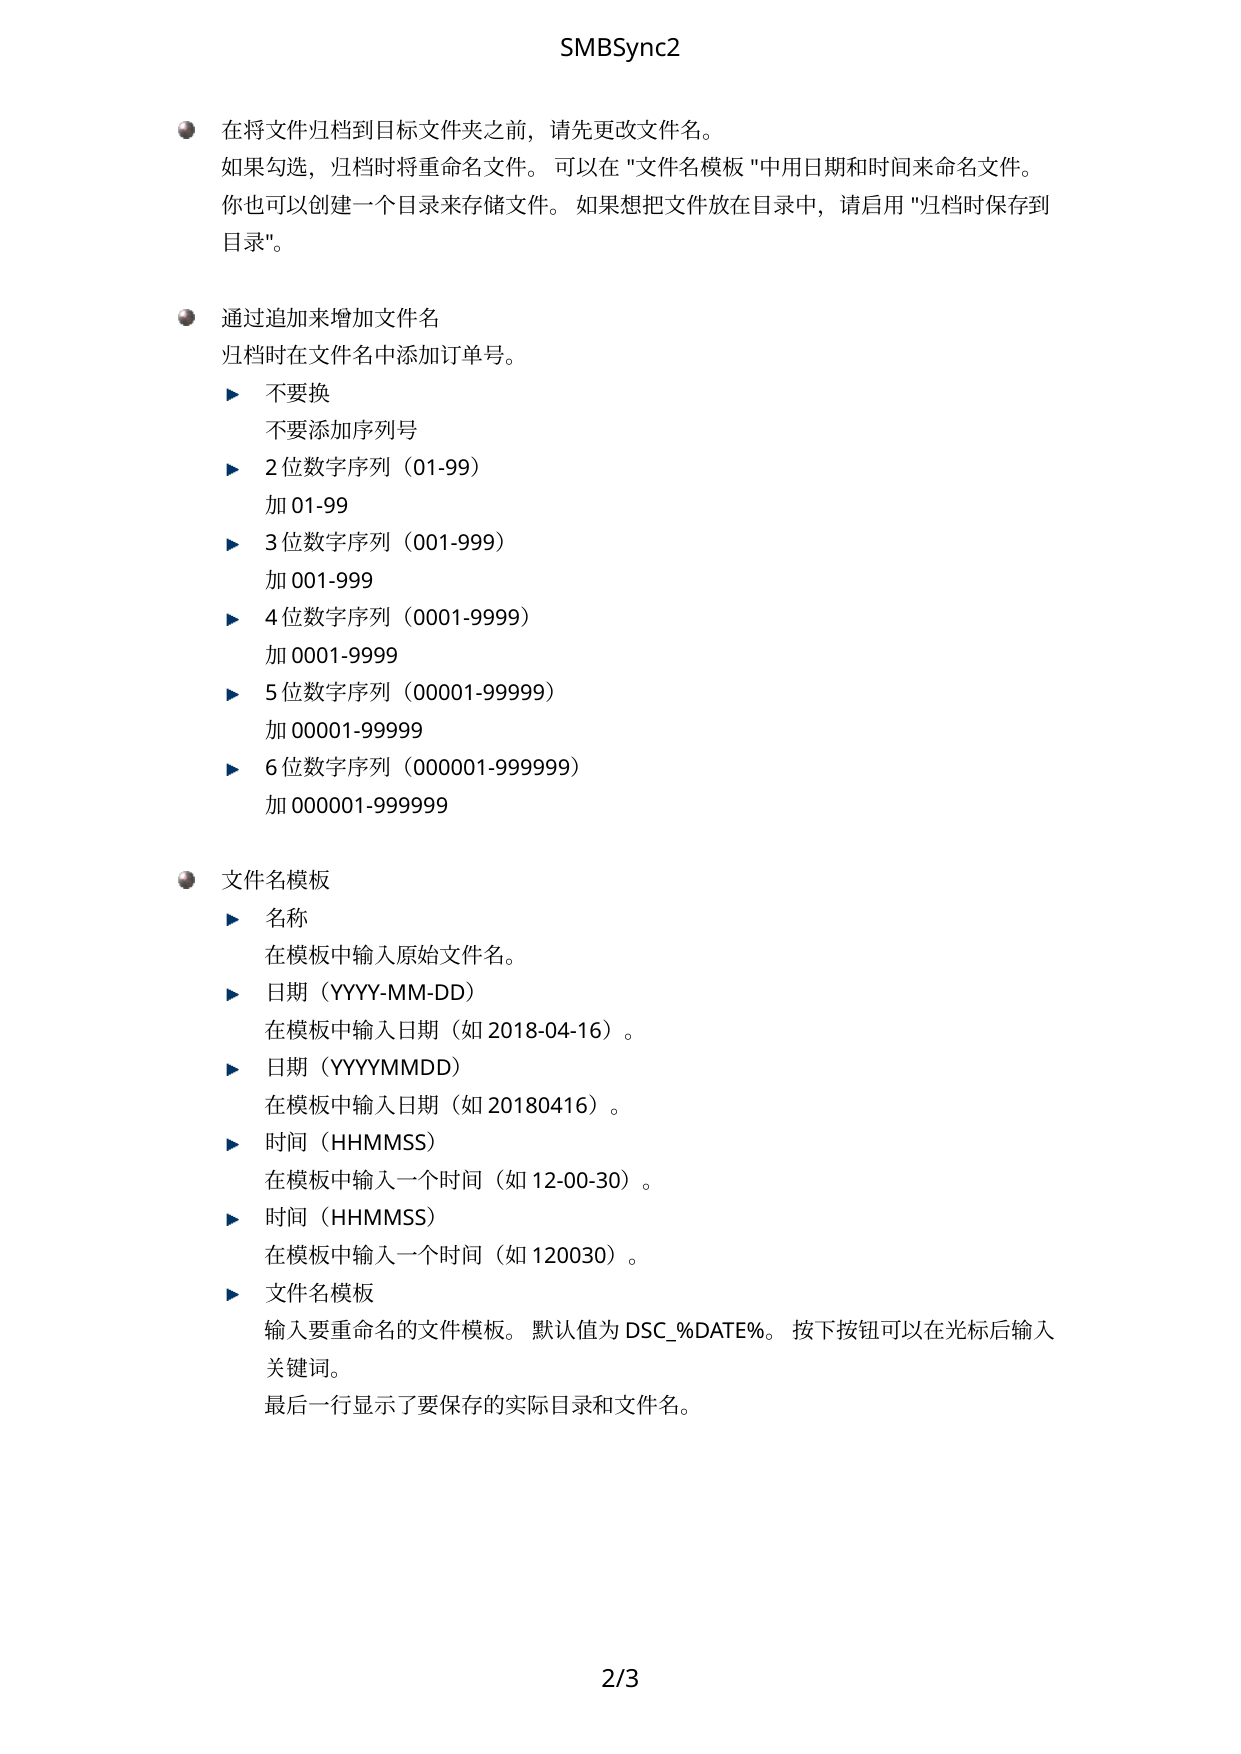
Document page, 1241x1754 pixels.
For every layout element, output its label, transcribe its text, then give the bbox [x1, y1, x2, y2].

text 在模板中输入一个时间（如12-00-30）。 [177, 1160, 1063, 1198]
text 加001-999 [265, 560, 1063, 598]
list 时间（HHMMSS） [221, 1198, 1063, 1235]
list 4位数字序列（0001-9999） [221, 598, 1063, 635]
picture [222, 384, 239, 401]
text 在模板中输入原始文件名。 [177, 935, 1063, 973]
picture [222, 984, 239, 1001]
list 2位数字序列（01-99） [221, 448, 1063, 485]
list 通过追加来增加文件名 [177, 298, 1063, 335]
text 加000001-999999 [265, 785, 1063, 823]
list 3位数字序列（001-999） [221, 523, 1063, 560]
list 文件名模板 [177, 860, 1063, 898]
text 加00001-99999 [265, 710, 1063, 748]
picture [178, 309, 195, 326]
picture [222, 459, 239, 476]
text 输入要重命名的文件模板。 默认值为DSC_%DATE%。 按下按钮可以在光标后输入关键词。 [264, 1310, 1063, 1385]
picture [178, 871, 195, 889]
list 在将文件归档到目标文件夹之前，请先更改文件名。 [177, 110, 1063, 148]
picture [222, 609, 239, 626]
text 加0001-9999 [265, 635, 1063, 673]
text 归档时在文件名中添加订单号。 [221, 335, 1063, 373]
list 时间（HHMMSS） [221, 1123, 1063, 1160]
picture [222, 759, 239, 776]
picture [222, 1134, 239, 1151]
list 不要换 [221, 373, 1063, 410]
list 6位数字序列（000001-999999） [221, 748, 1063, 785]
text 不要添加序列号 [265, 410, 1063, 448]
picture [222, 1059, 239, 1076]
text 在模板中输入日期（如20180416）。 [177, 1085, 1063, 1123]
picture [222, 1284, 239, 1301]
list 文件名模板 [221, 1273, 1063, 1310]
text 加01-99 [265, 485, 1063, 523]
text 在模板中输入日期（如2018-04-16）。 [177, 1010, 1063, 1048]
picture [222, 1209, 239, 1226]
picture [222, 534, 239, 551]
list 名称 [221, 898, 1063, 935]
list 日期（YYYYMMDD） [221, 1048, 1063, 1085]
picture [178, 121, 195, 139]
text 如果勾选，归档时将重命名文件。 可以在 "文件名模板 "中用日期和时间来命名文件。 你也可以创建一个目录来存储文件。 如果想把文件放在目录中，请启用 "归档时保存到目录"。 [221, 148, 1063, 260]
text 在模板中输入一个时间（如120030）。 [177, 1235, 1063, 1273]
list 日期（YYYY-MM-DD） [221, 973, 1063, 1010]
picture [222, 909, 239, 926]
picture [222, 684, 239, 701]
text 最后一行显示了要保存的实际目录和文件名。 [221, 1385, 1063, 1423]
list 5位数字序列（00001-99999） [221, 673, 1063, 710]
